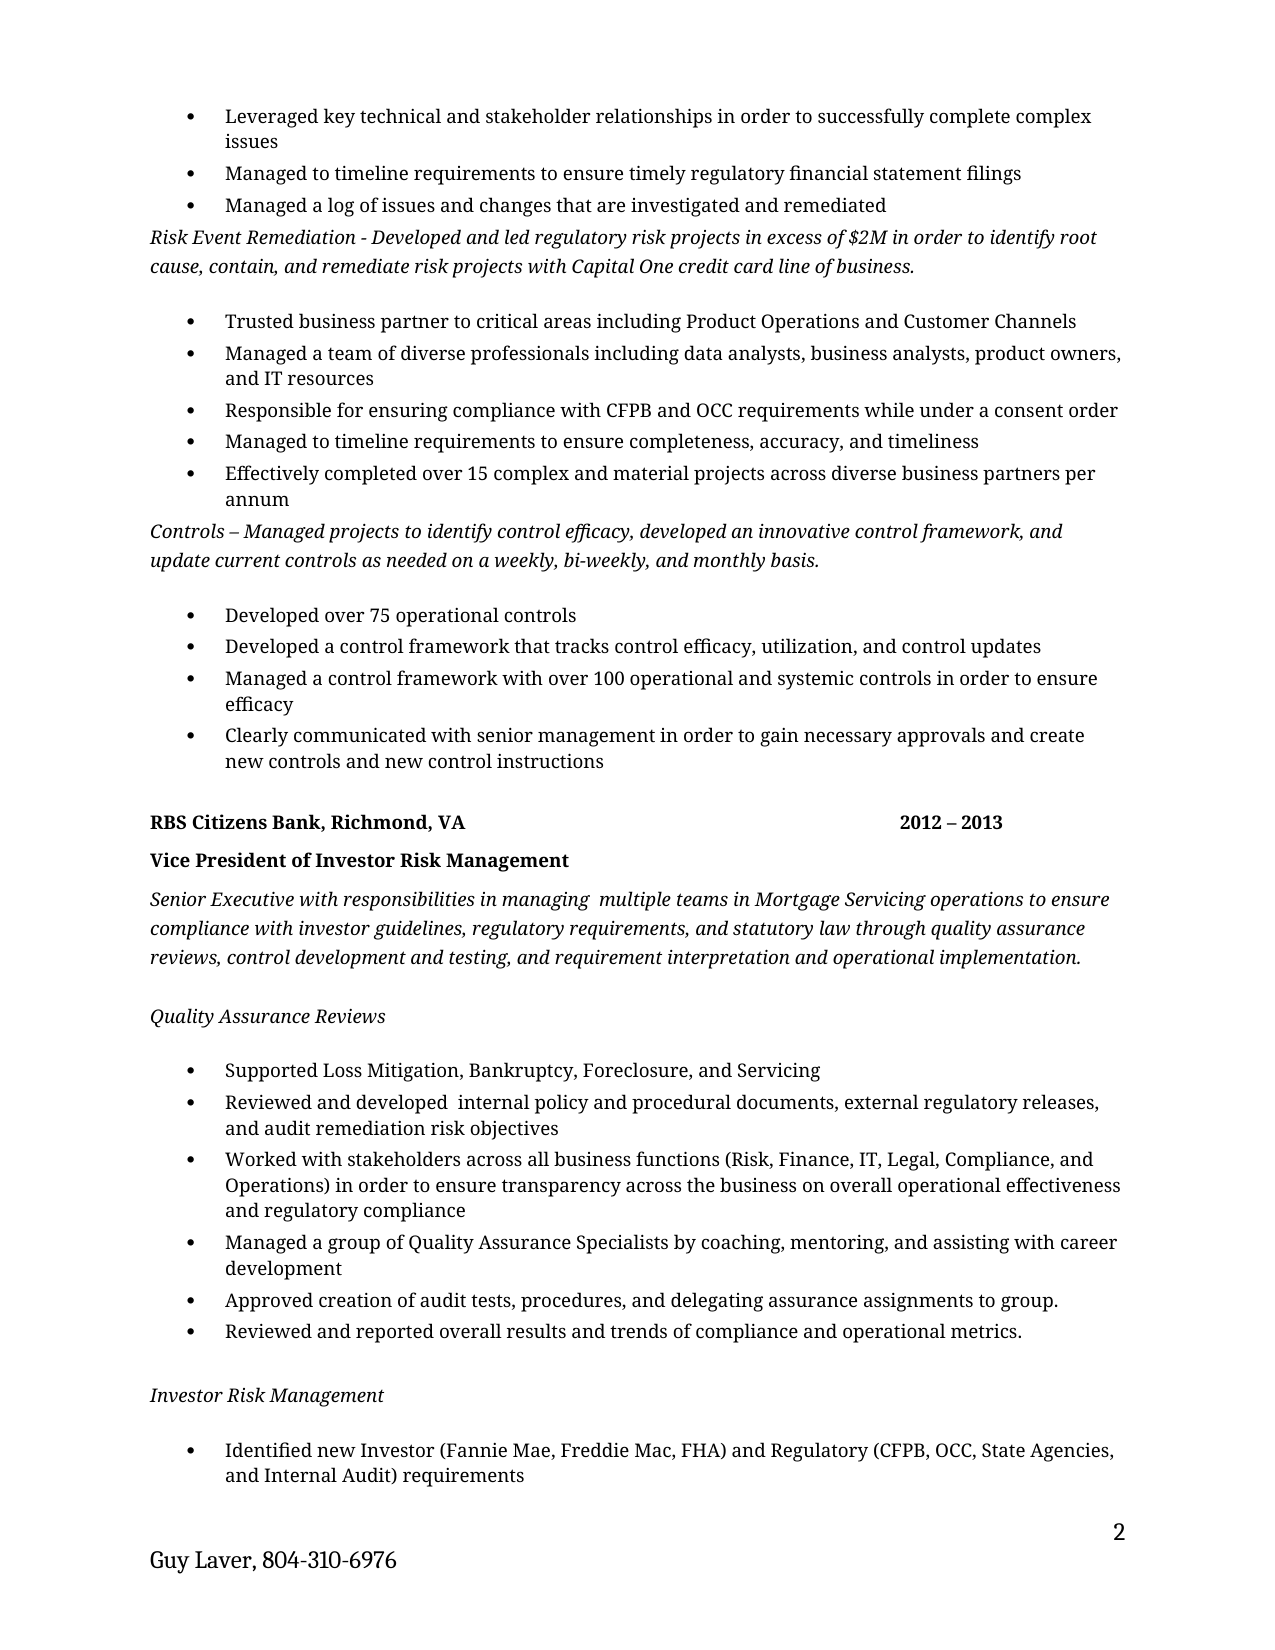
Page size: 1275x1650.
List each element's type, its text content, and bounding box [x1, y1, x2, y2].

list Identified new Investor (Fannie Mae, Freddie Mac, FHA) and Regulatory (CFPB, OCC, State Agencies, and Internal Audit) requirements [187, 1437, 1125, 1488]
text Investor Risk Management [150, 1382, 1125, 1408]
list Reviewed and reported overall results and trends of compliance and operational metrics. [187, 1319, 1125, 1344]
list Approved creation of audit tests, procedures, and delegating assurance assignments to group. [187, 1287, 1125, 1312]
list Supported Loss Mitigation, Bankruptcy, Foreclosure, and Servicing [187, 1058, 1125, 1083]
text Controls – Managed projects to identify control efficacy, developed an innovative control framework, and update current controls as needed on a weekly, bi-weekly, and monthly basis. [150, 518, 1125, 573]
list Clearly communicated with senior management in order to gain necessary approvals and create new controls and new control instructions [187, 723, 1125, 774]
list Responsible for ensuring compliance with CFPB and OCC requirements while under a consent order [187, 397, 1125, 423]
list Trusted business partner to critical areas including Product Operations and Customer Channels [187, 308, 1125, 333]
list Managed a group of Quality Assurance Specialists by coaching, mentoring, and assisting with career development [187, 1229, 1125, 1281]
list Developed over 75 operational controls [187, 602, 1125, 627]
text Senior Executive with responsibilities in managing multiple teams in Mortgage Servicing operations to ensure compliance with investor guidelines, regulatory requirements, and statutory law through quality assurance reviews, control development and testing, and requirement interpretation and operational implementation. [150, 886, 1125, 970]
text Risk Event Remediation - Developed and led regulatory risk projects in excess of $2M in order to identify root cause, contain, and remediate risk projects with Capital One credit card line of business. [150, 224, 1125, 279]
list Worked with stakeholders across all business functions (Risk, Finance, IT, Legal, Compliance, and Operations) in order to ensure transparency across the business on overall operational effectiveness and regulatory compliance [187, 1147, 1125, 1223]
list Reviewed and developed internal policy and procedural documents, external regulatory releases, and audit remediation risk objectives [187, 1089, 1125, 1141]
list Effectively completed over 15 complex and material projects across diverse business partners per annum [187, 461, 1125, 512]
list Managed to timeline requirements to ensure completeness, accuracy, and timeliness [187, 429, 1125, 454]
list Managed a control framework with over 100 operational and systemic controls in order to ensure efficacy [187, 666, 1125, 717]
text Vice President of Investor Risk Management [150, 848, 1125, 873]
list Managed a team of diverse professionals including data analysts, business analysts, product owners, and IT resources [187, 340, 1125, 391]
text Quality Assurance Reviews [150, 1003, 1125, 1028]
text RBS Citizens Bank, Richmond, VA 2012 – 2013 [150, 809, 1125, 835]
list Developed a control framework that tracks control efficacy, utilization, and control updates [187, 634, 1125, 659]
list Managed a log of issues and changes that are investigated and remediated [187, 192, 1125, 218]
list Managed to timeline requirements to ensure timely regulatory financial statement filings [187, 160, 1125, 186]
list Leveraged key technical and stakeholder relationships in order to successfully complete complex issues [187, 103, 1125, 154]
